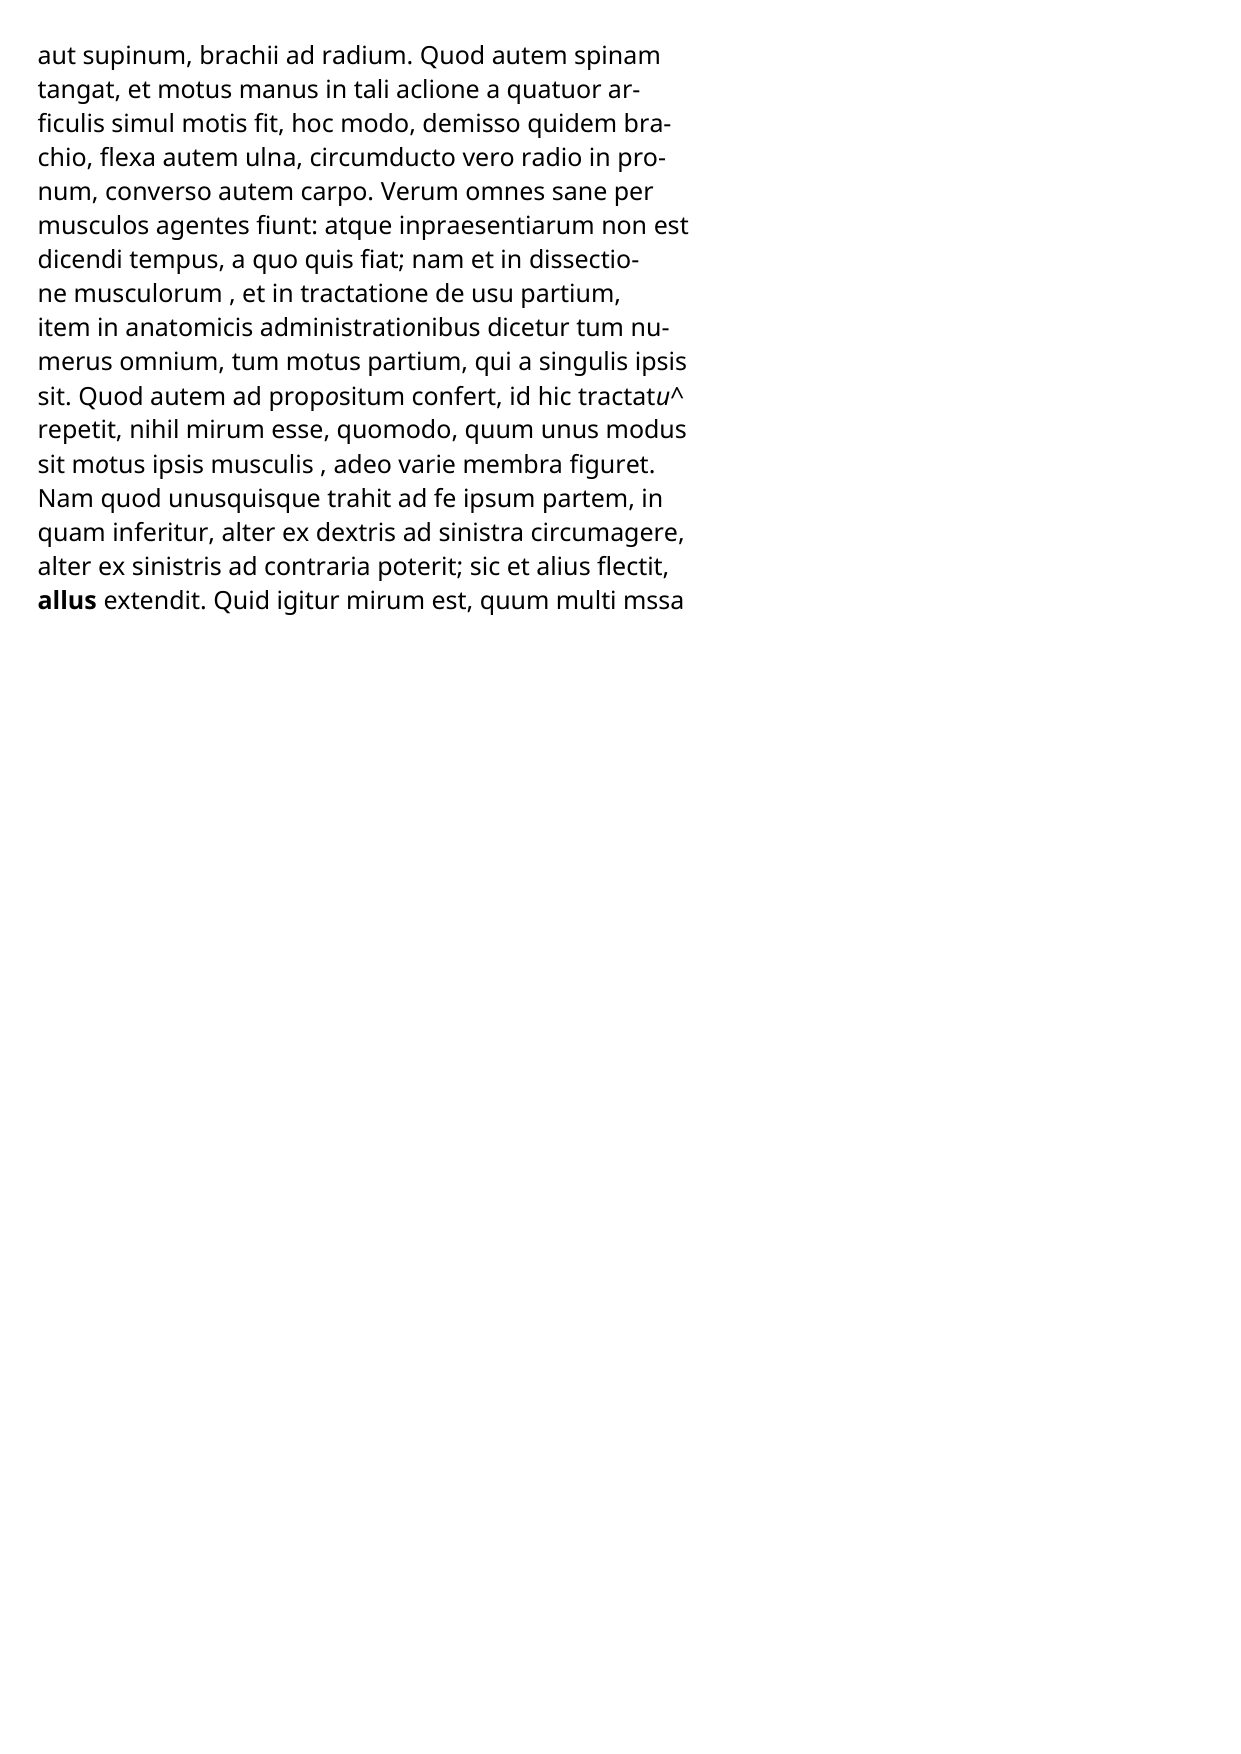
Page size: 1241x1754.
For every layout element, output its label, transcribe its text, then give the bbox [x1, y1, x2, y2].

text aut supinum, brachii ad radium. Quod autem spinam tangat, et motus manus in tali aclione a quatuor ar- ficulis simul motis fit, hoc modo, demisso quidem bra- chio, flexa autem ulna, circumducto vero radio in pro- num, converso autem carpo. Verum omnes sane per musculos agentes fiunt: atque inpraesentiarum non est dicendi tempus, a quo quis fiat; nam et in dissectio- ne musculorum , et in tractatione de usu partium, item in anatomicis administrationibus dicetur tum nu- merus omnium, tum motus partium, qui a singulis ipsis sit. Quod autem ad propositum confert, id hic tractatu^ repetit, nihil mirum esse, quomodo, quum unus modus sit motus ipsis musculis , adeo varie membra figuret. Nam quod unusquisque trahit ad fe ipsum partem, in quam inferitur, alter ex dextris ad sinistra circumagere, alter ex sinistris ad contraria poterit; sic et alius flectit, allus extendit. Quid igitur mirum est, quum multi mssa [37, 37, 1203, 617]
